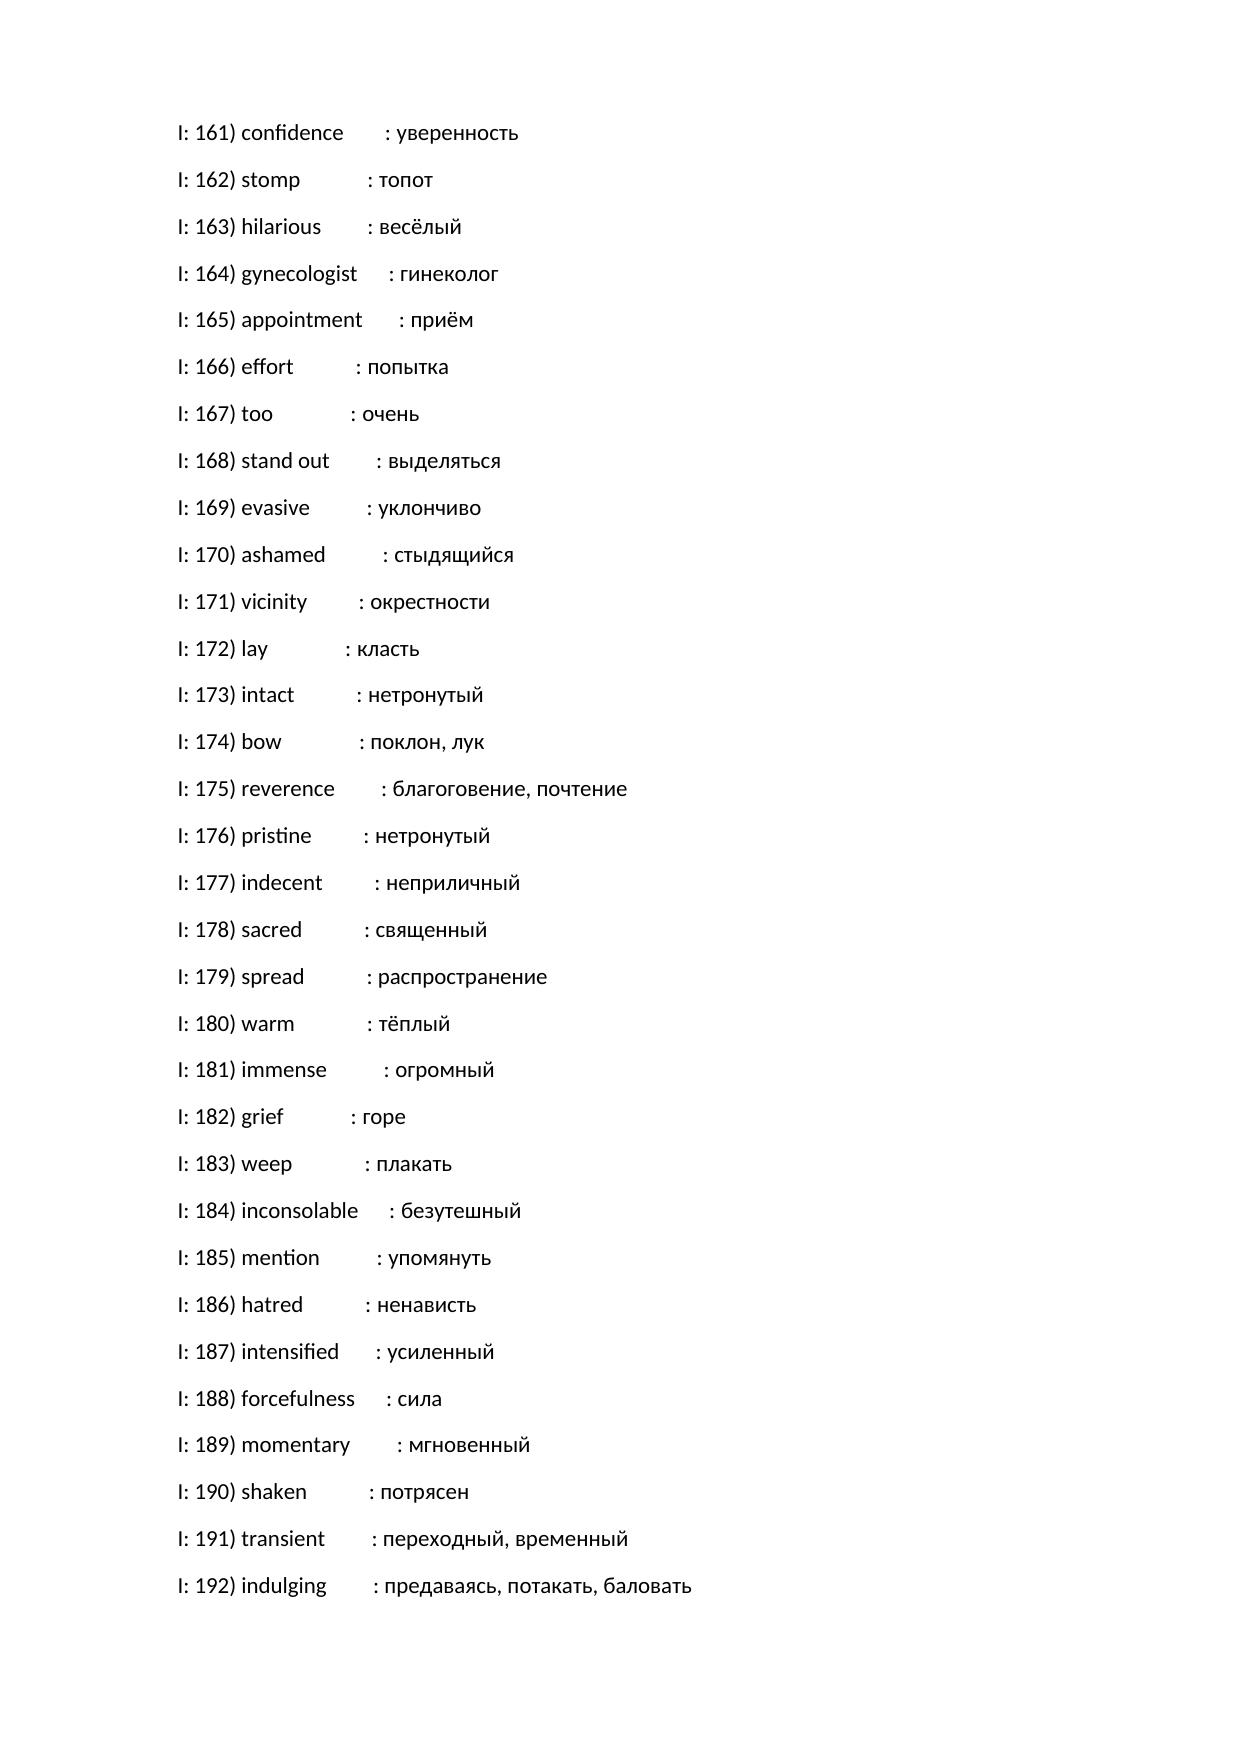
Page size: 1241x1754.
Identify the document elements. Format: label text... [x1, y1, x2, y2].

text I: 186) hatred : ненависть [177, 1290, 1152, 1318]
text I: 166) effort : попытка [177, 352, 1152, 381]
text I: 191) transient : переходный, временный [177, 1524, 1152, 1552]
text I: 188) forcefulness : сила [177, 1384, 1152, 1412]
text I: 189) momentary : мгновенный [177, 1431, 1152, 1459]
text I: 184) inconsolable : безутешный [177, 1196, 1152, 1224]
text I: 174) bow : поклон, лук [177, 727, 1152, 756]
text I: 183) weep : плакать [177, 1149, 1152, 1177]
text I: 176) pristine : нетронутый [177, 821, 1152, 849]
text I: 192) indulging : предаваясь, потакать, баловать [177, 1571, 1152, 1599]
text I: 171) vicinity : окрестности [177, 587, 1152, 615]
text I: 181) immense : огромный [177, 1056, 1152, 1084]
text I: 182) grief : горе [177, 1102, 1152, 1131]
text I: 164) gynecologist : гинеколог [177, 259, 1152, 287]
text I: 165) appointment : приём [177, 306, 1152, 334]
text I: 161) confidence : уверенность [177, 118, 1152, 146]
text I: 178) sacred : священный [177, 915, 1152, 943]
text I: 180) warm : тёплый [177, 1009, 1152, 1037]
text I: 170) ashamed : стыдящийся [177, 540, 1152, 568]
text I: 187) intensified : усиленный [177, 1337, 1152, 1365]
text I: 179) spread : распространение [177, 962, 1152, 990]
text I: 167) too : очень [177, 399, 1152, 427]
text I: 163) hilarious : весёлый [177, 212, 1152, 240]
text I: 175) reverence : благоговение, почтение [177, 774, 1152, 802]
text I: 173) intact : нетронутый [177, 681, 1152, 709]
text I: 172) lay : класть [177, 634, 1152, 662]
text I: 177) indecent : неприличный [177, 868, 1152, 896]
text I: 169) evasive : уклончиво [177, 493, 1152, 521]
text I: 162) stomp : топот [177, 165, 1152, 193]
text I: 190) shaken : потрясен [177, 1477, 1152, 1506]
text I: 168) stand out : выделяться [177, 446, 1152, 474]
text I: 185) mention : упомянуть [177, 1243, 1152, 1271]
